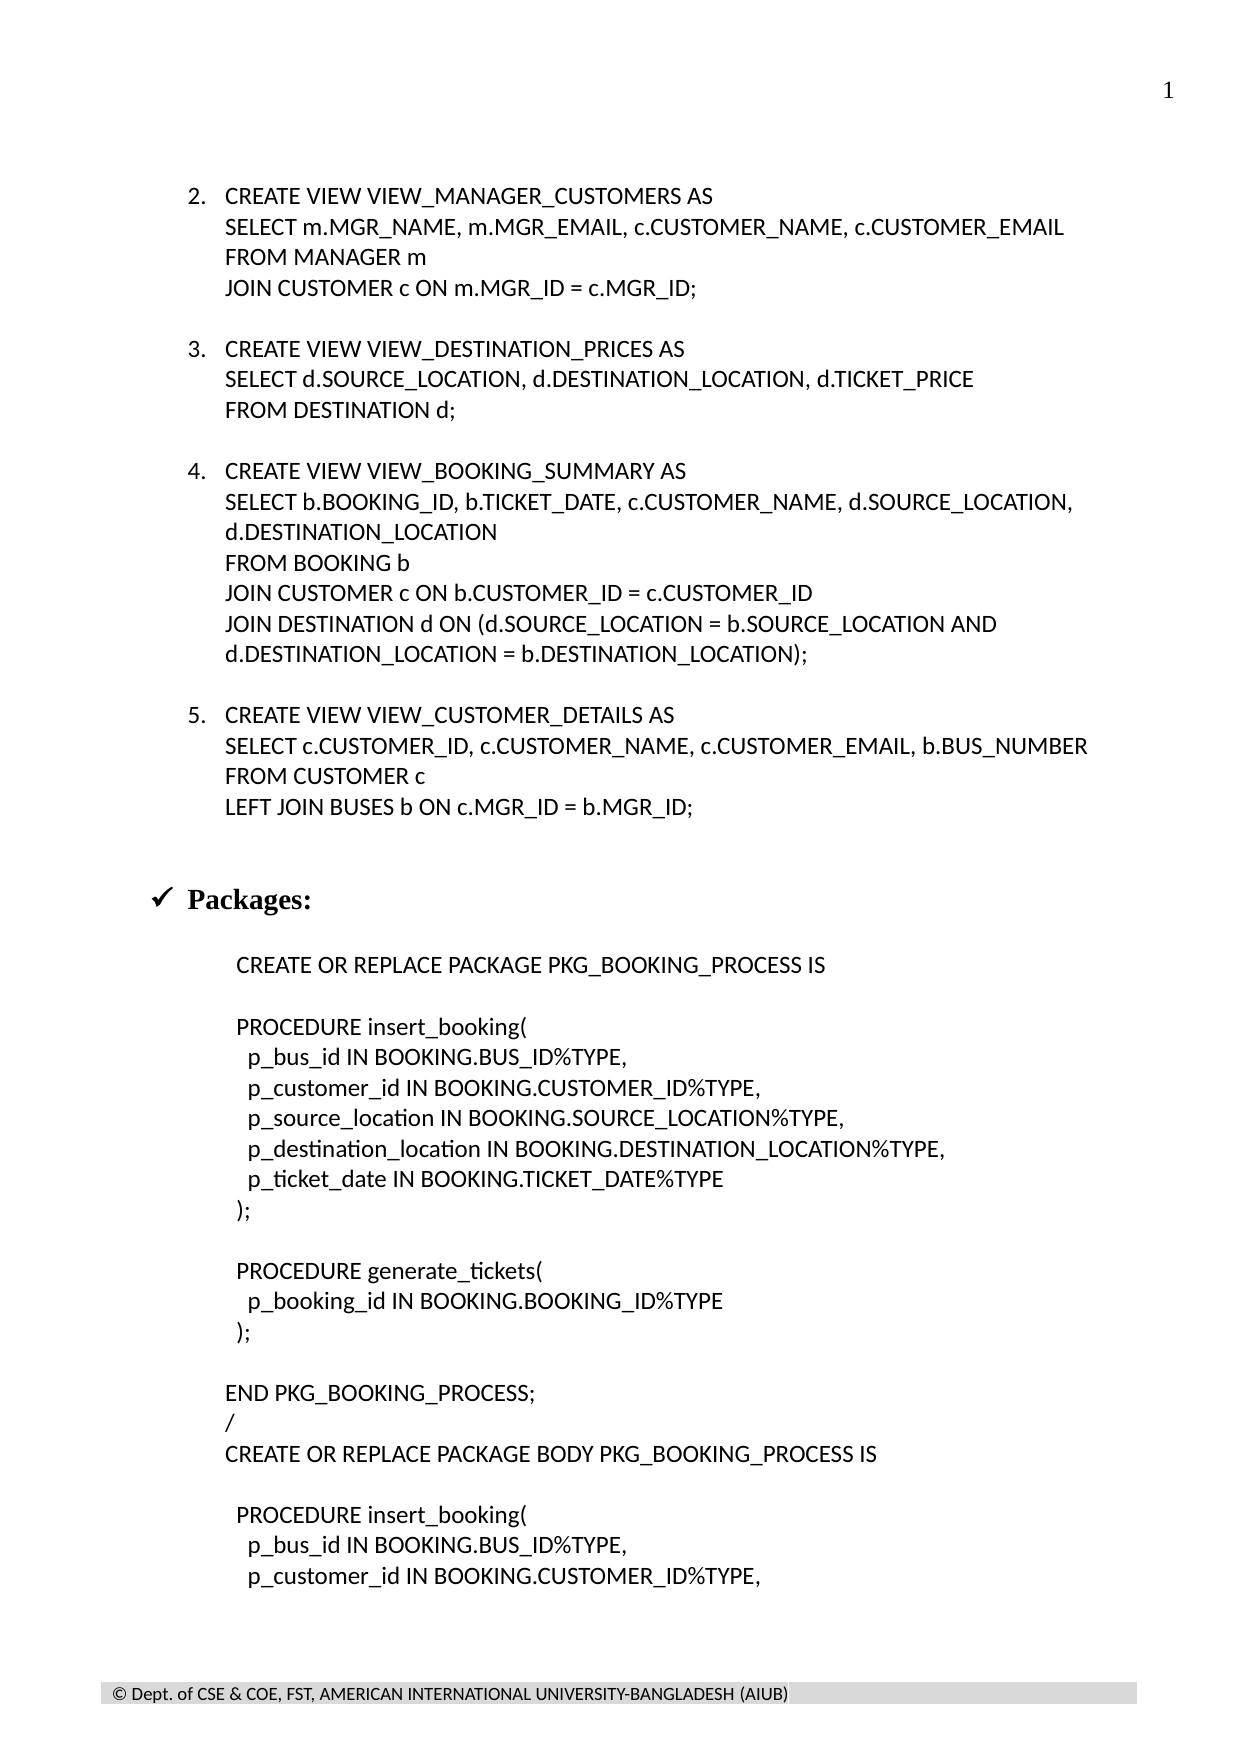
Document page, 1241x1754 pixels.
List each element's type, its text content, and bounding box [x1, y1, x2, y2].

text JOIN DESTINATION d ON (d.SOURCE_LOCATION = b.SOURCE_LOCATION AND d.DESTINATION_LOCATION = b.DESTINATION_LOCATION); [225, 608, 1090, 669]
text p_bus_id IN BOOKING.BUS_ID%TYPE, [225, 1529, 1090, 1560]
text SELECT b.BOOKING_ID, b.TICKET_DATE, c.CUSTOMER_NAME, d.SOURCE_LOCATION, d.DESTINATION_LOCATION [225, 486, 1090, 547]
text JOIN CUSTOMER c ON b.CUSTOMER_ID = c.CUSTOMER_ID [225, 577, 1090, 608]
text CREATE OR REPLACE PACKAGE BODY PKG_BOOKING_PROCESS IS [225, 1438, 1090, 1468]
text FROM CUSTOMER c [225, 760, 1090, 791]
text ); [225, 1194, 1090, 1224]
text PROCEDURE insert_booking( [225, 1011, 1090, 1041]
text FROM MANAGER m [225, 242, 1090, 272]
text p_customer_id IN BOOKING.CUSTOMER_ID%TYPE, [225, 1560, 1090, 1591]
text p_destination_location IN BOOKING.DESTINATION_LOCATION%TYPE, [225, 1133, 1090, 1163]
text CREATE OR REPLACE PACKAGE PKG_BOOKING_PROCESS IS [150, 950, 1090, 980]
text FROM BOOKING b [225, 547, 1090, 577]
text SELECT d.SOURCE_LOCATION, d.DESTINATION_LOCATION, d.TICKET_PRICE [225, 364, 1090, 394]
text FROM DESTINATION d; [225, 394, 1090, 425]
text p_customer_id IN BOOKING.CUSTOMER_ID%TYPE, [225, 1072, 1090, 1102]
text p_ticket_date IN BOOKING.TICKET_DATE%TYPE [225, 1163, 1090, 1194]
list CREATE VIEW VIEW_BOOKING_SUMMARY AS [187, 455, 1090, 486]
text / [225, 1407, 1090, 1438]
list CREATE VIEW VIEW_MANAGER_CUSTOMERS AS [187, 181, 1090, 211]
text p_source_location IN BOOKING.SOURCE_LOCATION%TYPE, [225, 1102, 1090, 1133]
text LEFT JOIN BUSES b ON c.MGR_ID = b.MGR_ID; [225, 791, 1090, 821]
text END PKG_BOOKING_PROCESS; [225, 1377, 1090, 1407]
text ); [225, 1316, 1090, 1346]
list CREATE VIEW VIEW_DESTINATION_PRICES AS [187, 333, 1090, 364]
list CREATE VIEW VIEW_CUSTOMER_DETAILS AS [187, 699, 1090, 730]
text PROCEDURE generate_tickets( [225, 1255, 1090, 1285]
text p_booking_id IN BOOKING.BOOKING_ID%TYPE [225, 1285, 1090, 1316]
text SELECT c.CUSTOMER_ID, c.CUSTOMER_NAME, c.CUSTOMER_EMAIL, b.BUS_NUMBER [225, 730, 1090, 760]
text p_bus_id IN BOOKING.BUS_ID%TYPE, [225, 1041, 1090, 1072]
text PROCEDURE insert_booking( [225, 1499, 1090, 1529]
text SELECT m.MGR_NAME, m.MGR_EMAIL, c.CUSTOMER_NAME, c.CUSTOMER_EMAIL [225, 211, 1090, 242]
list Packages: [150, 882, 1090, 916]
text JOIN CUSTOMER c ON m.MGR_ID = c.MGR_ID; [225, 272, 1090, 303]
